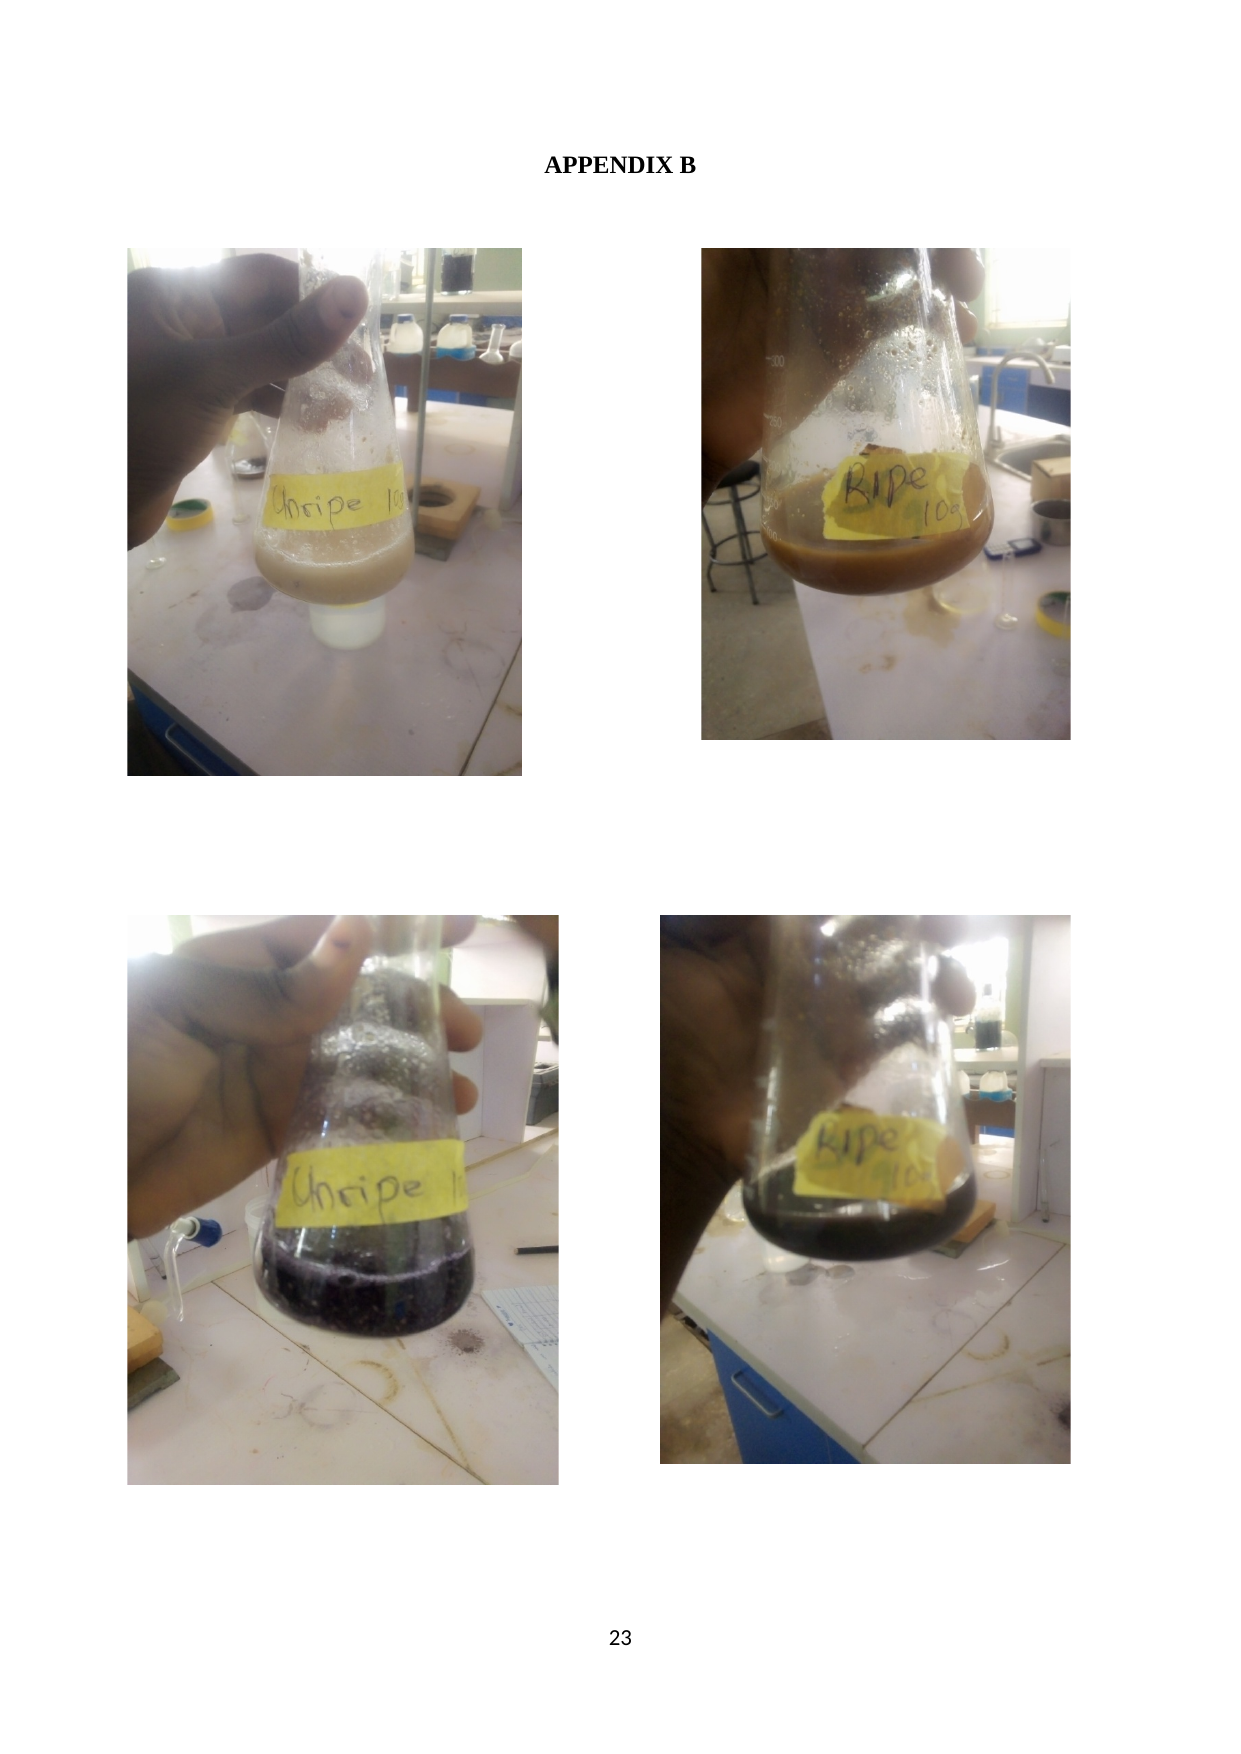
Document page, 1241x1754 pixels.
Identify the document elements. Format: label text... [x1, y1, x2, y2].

picture [127, 248, 522, 776]
text APPENDIX B [150, 150, 1090, 179]
picture [660, 915, 1071, 1464]
picture [701, 248, 1071, 740]
picture [127, 915, 559, 1485]
